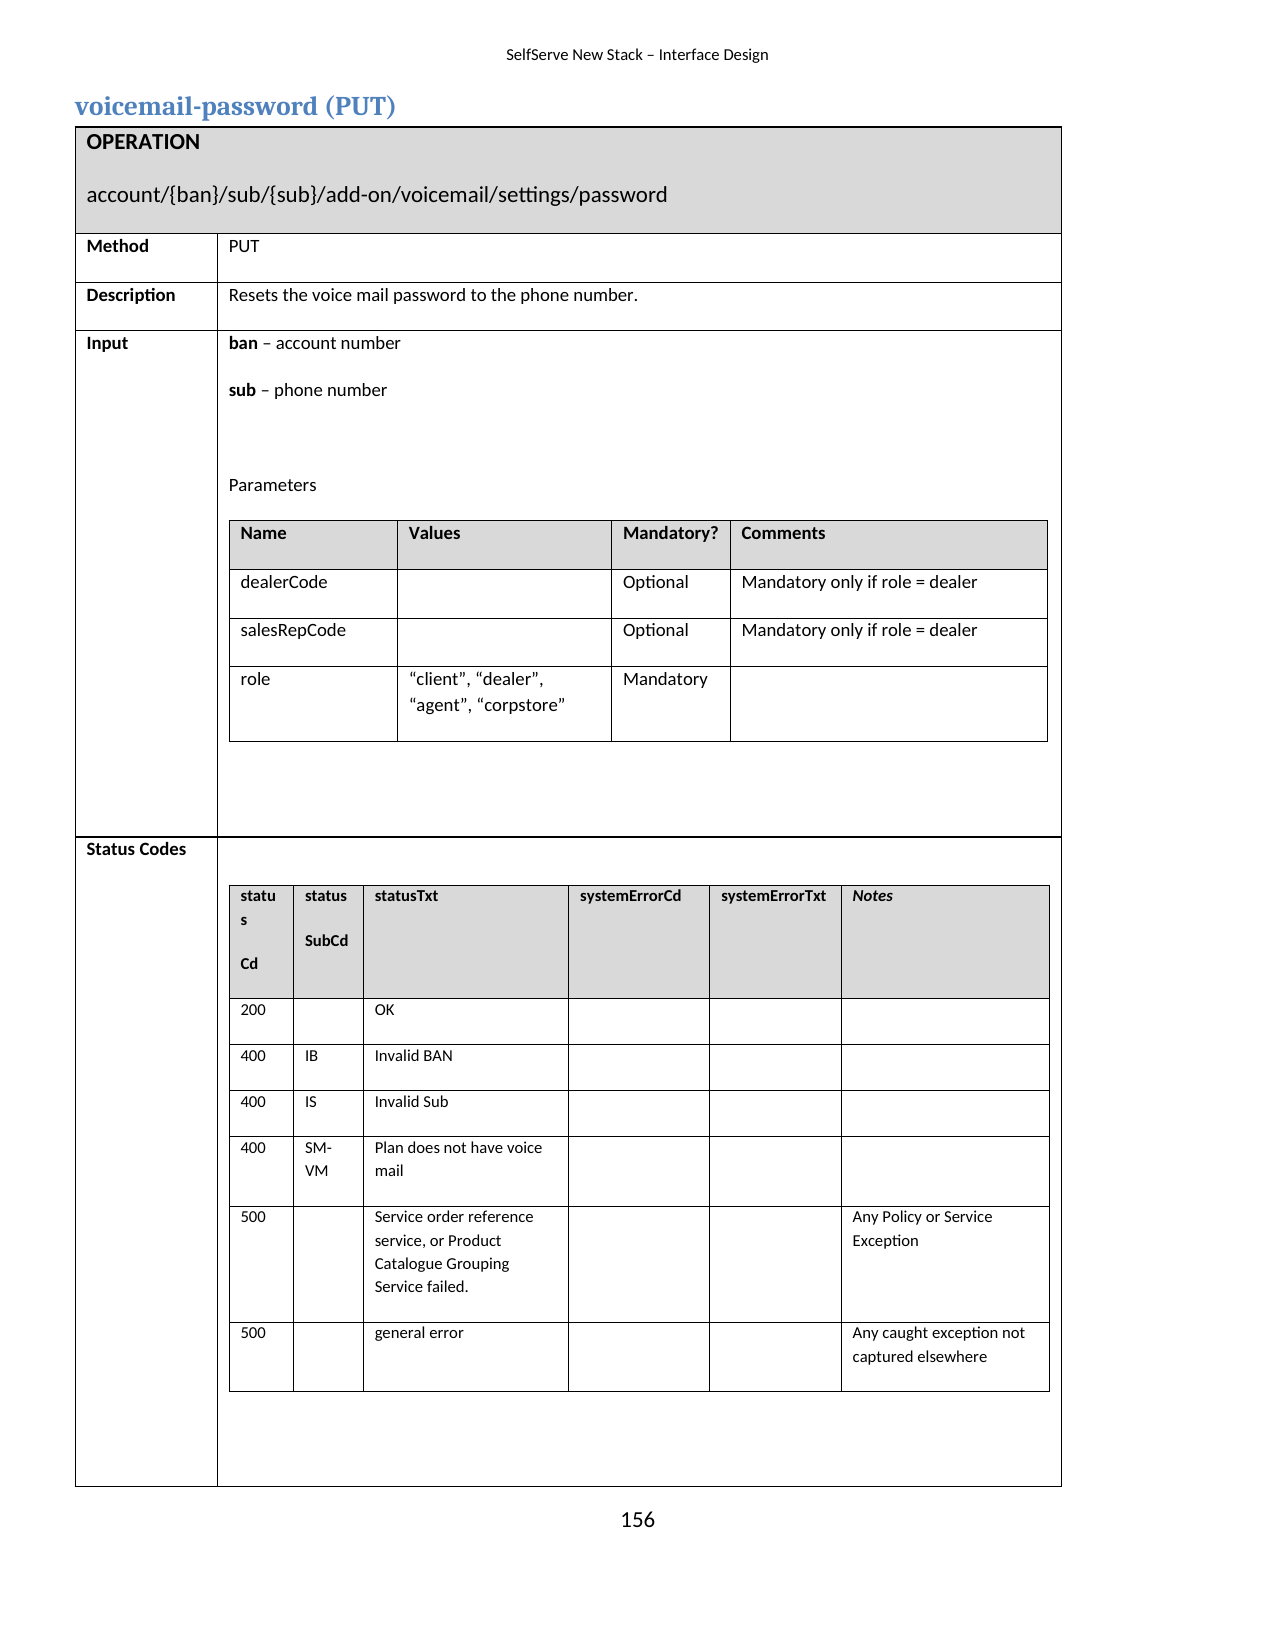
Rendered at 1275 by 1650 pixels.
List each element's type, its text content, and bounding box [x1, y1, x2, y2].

table_cell [218, 838, 1061, 1486]
table_cell Method [76, 234, 217, 282]
table_cell Input [76, 331, 217, 836]
table_cell PUT [218, 234, 1061, 282]
table_cell Status Codes [76, 838, 217, 1486]
table_cell Description [76, 283, 217, 330]
subtitle voicemail-password (PUT) [75, 91, 1200, 122]
table_header OPERATION account/{ban}/sub/{sub}/add-on/voicemail/settings/password [76, 128, 1061, 233]
table_cell Resets the voice mail password to the phone number. [218, 283, 1061, 330]
table_cell ban – account number sub – phone number Parameters [218, 331, 1061, 836]
